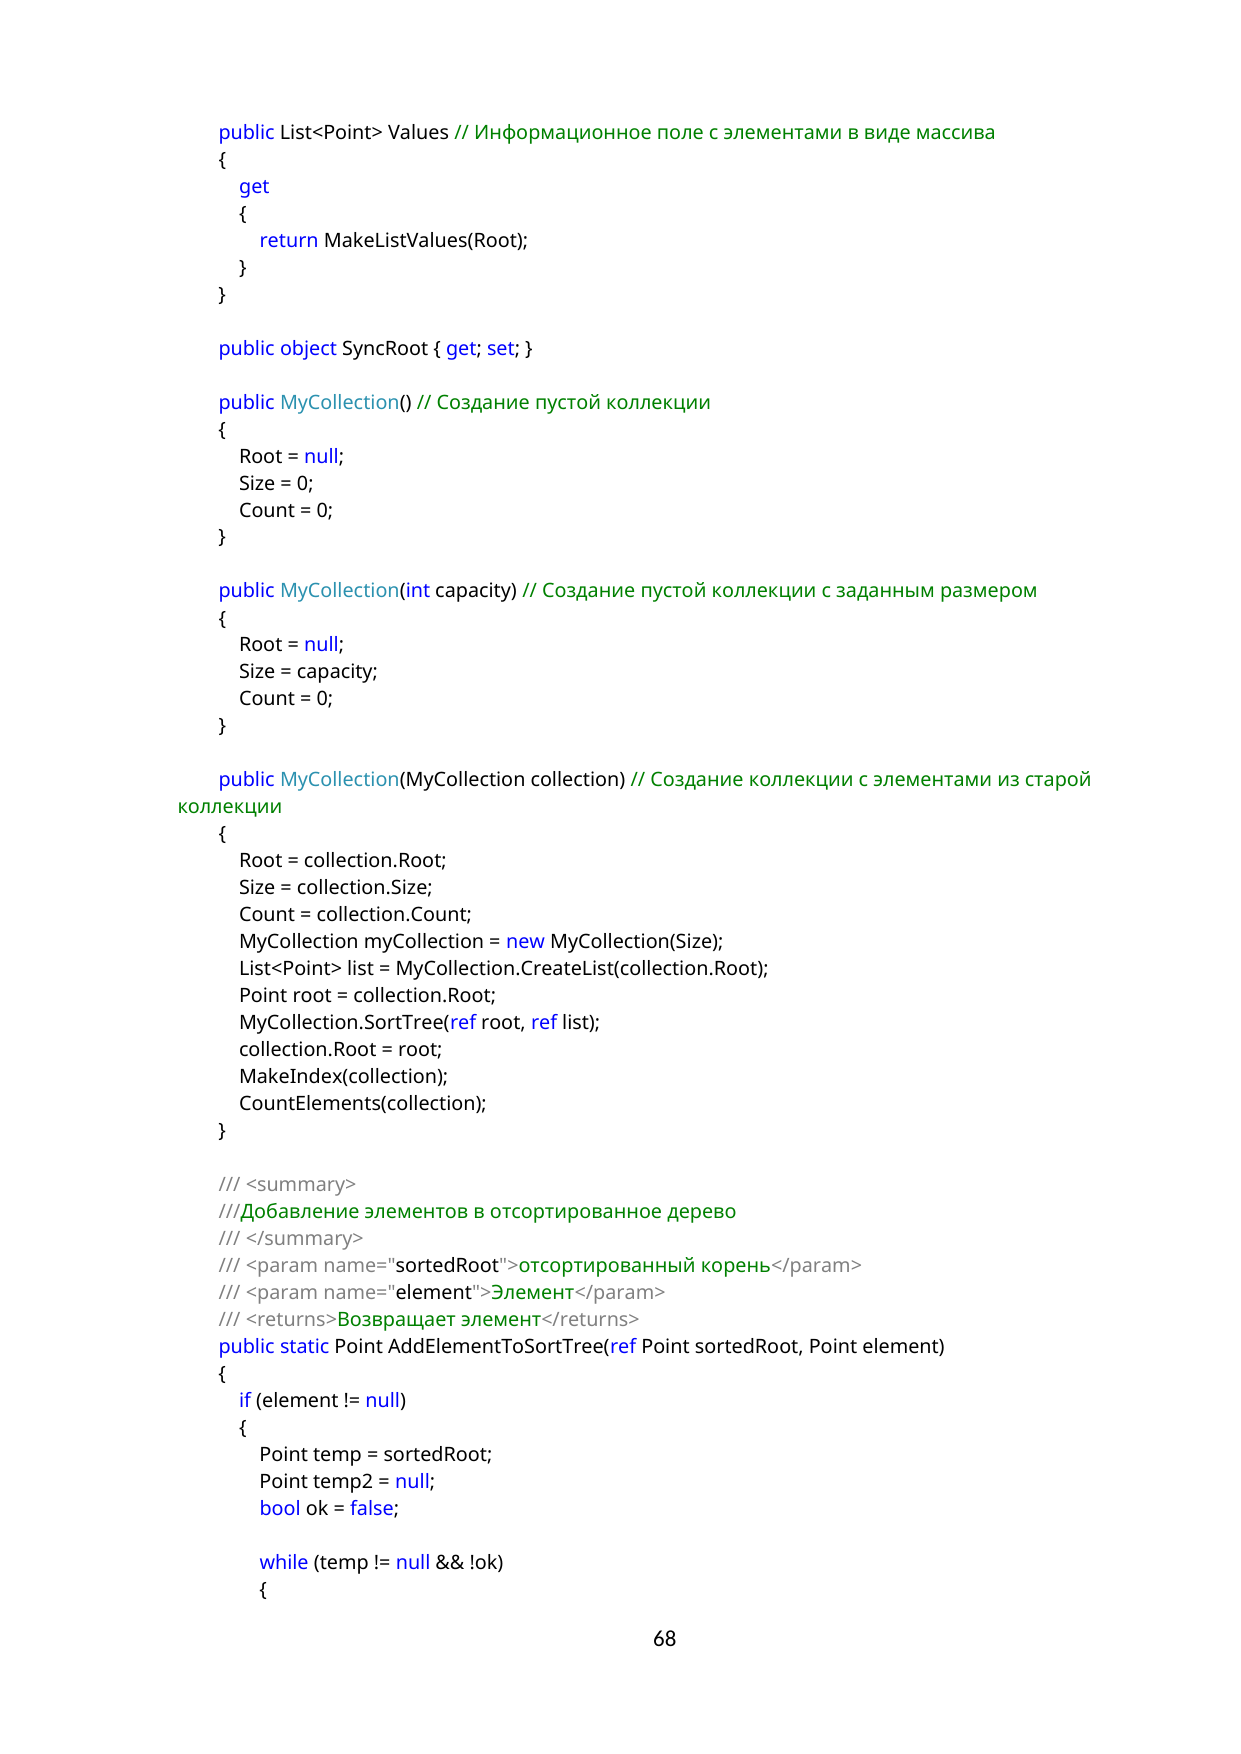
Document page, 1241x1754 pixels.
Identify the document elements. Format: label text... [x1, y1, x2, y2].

text } [177, 712, 1152, 739]
text public static Point AddElementToSortTree(ref Point sortedRoot, Point element) [177, 1332, 1152, 1359]
text public MyCollection(int capacity) // Создание пустой коллекции с заданным размером [177, 577, 1152, 604]
text /// </summary> [177, 1224, 1152, 1251]
text } [177, 523, 1152, 550]
text public List<Point> Values // Информационное поле с элементами в виде массива [177, 118, 1152, 145]
text MyCollection.SortTree(ref root, ref list); [177, 1008, 1152, 1035]
text /// <summary> [177, 1170, 1152, 1197]
text CountElements(collection); [177, 1089, 1152, 1116]
text Root = null; [177, 631, 1152, 658]
text if (element != null) [177, 1386, 1152, 1413]
text { [177, 1575, 1152, 1602]
text Point temp2 = null; [177, 1467, 1152, 1494]
text } [177, 280, 1152, 307]
text Count = 0; [177, 685, 1152, 712]
text public MyCollection() // Создание пустой коллекции [177, 388, 1152, 415]
text get [177, 172, 1152, 199]
text Point temp = sortedRoot; [177, 1440, 1152, 1467]
text { [177, 1359, 1152, 1386]
text Point root = collection.Root; [177, 981, 1152, 1008]
text { [177, 415, 1152, 442]
text Size = capacity; [177, 658, 1152, 685]
text { [177, 199, 1152, 226]
text MakeIndex(collection); [177, 1062, 1152, 1089]
text public object SyncRoot { get; set; } [177, 334, 1152, 361]
text Root = null; [177, 442, 1152, 469]
text /// <param name="sortedRoot">отсортированный корень</param> [177, 1251, 1152, 1278]
text MyCollection myCollection = new MyCollection(Size); [177, 927, 1152, 954]
text } [177, 1116, 1152, 1143]
text bool ok = false; [177, 1494, 1152, 1521]
text Size = 0; [177, 469, 1152, 496]
text while (temp != null && !ok) [177, 1548, 1152, 1575]
text Count = 0; [177, 496, 1152, 523]
text { [177, 819, 1152, 847]
text ///Добавление элементов в отсортированное дерево [177, 1197, 1152, 1224]
text return MakeListValues(Root); [177, 226, 1152, 253]
text public MyCollection(MyCollection collection) // Создание коллекции с элементами из старой коллекции [177, 766, 1152, 819]
text } [177, 253, 1152, 280]
text /// <param name="element">Элемент</param> [177, 1278, 1152, 1305]
text { [177, 145, 1152, 172]
text { [177, 1413, 1152, 1440]
text List<Point> list = MyCollection.CreateList(collection.Root); [177, 954, 1152, 981]
text Root = collection.Root; [177, 847, 1152, 873]
text collection.Root = root; [177, 1035, 1152, 1062]
text /// <returns>Возвращает элемент</returns> [177, 1305, 1152, 1332]
text Count = collection.Count; [177, 901, 1152, 927]
text { [177, 604, 1152, 631]
text Size = collection.Size; [177, 873, 1152, 901]
